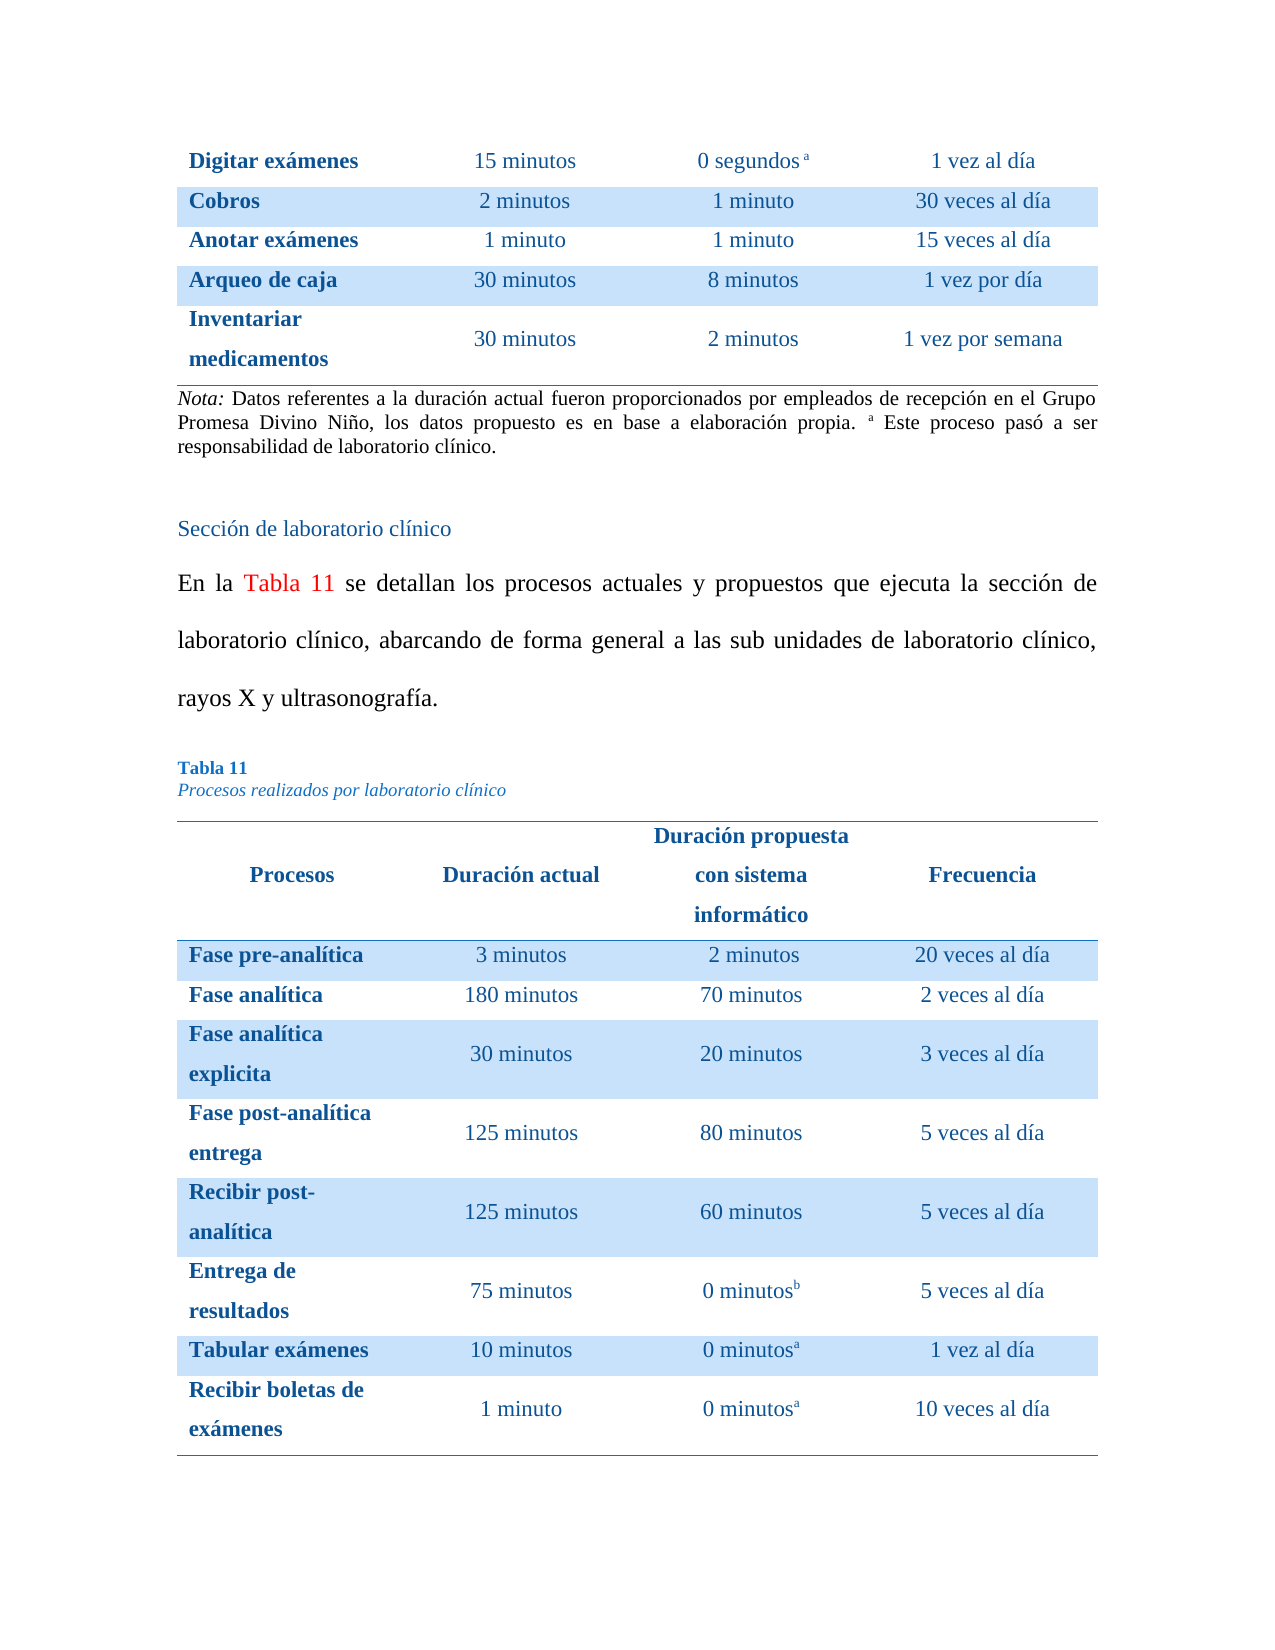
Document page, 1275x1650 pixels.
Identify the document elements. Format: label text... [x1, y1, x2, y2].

table_cell 1 vez por semana [868, 306, 1098, 384]
table_cell 5 veces al día [867, 1099, 1098, 1178]
table_cell 15 veces al día [868, 227, 1098, 266]
table_header Procesos [177, 822, 407, 940]
table_header Duración propuesta con sistema informático [635, 822, 867, 940]
table_cell Inventariar medicamentos [177, 306, 411, 384]
table_cell 0 minutosa [635, 1376, 867, 1455]
table_cell 30 minutos [411, 266, 638, 306]
table_cell 180 minutos [407, 981, 635, 1020]
table_cell 1 minuto [411, 227, 638, 266]
table_cell 20 veces al día [867, 941, 1098, 981]
table_header Frecuencia [867, 822, 1098, 940]
table_cell 20 minutos [635, 1020, 867, 1099]
table_cell 75 minutos [407, 1257, 635, 1336]
table_cell 0 minutosa [635, 1336, 867, 1376]
table_cell 30 minutos [407, 1020, 635, 1099]
table_cell Entrega de resultados [177, 1257, 407, 1336]
table_cell Arqueo de caja [177, 266, 411, 306]
text Sección de laboratorio clínico [177, 515, 1098, 541]
table_cell 5 veces al día [867, 1257, 1098, 1336]
table_cell 10 veces al día [867, 1376, 1098, 1455]
table_cell 30 minutos [411, 306, 638, 384]
table_cell 1 vez por día [868, 266, 1098, 306]
table_cell 125 minutos [407, 1178, 635, 1257]
table_cell Fase pre-analítica [177, 941, 407, 981]
table_cell 2 minutos [638, 306, 868, 384]
table_cell Fase analítica explicita [177, 1020, 407, 1099]
table_cell 3 minutos [407, 941, 635, 981]
table_cell 1 vez al día [867, 1336, 1098, 1376]
table_cell 0 minutosb [635, 1257, 867, 1336]
table_cell 60 minutos [635, 1178, 867, 1257]
table_cell Fase post-analítica entrega [177, 1099, 407, 1178]
table_cell 1 minuto [407, 1376, 635, 1455]
table_cell 1 minuto [638, 227, 868, 266]
table_cell 80 minutos [635, 1099, 867, 1178]
table_cell 0 segundos a [638, 148, 868, 187]
table_cell Anotar exámenes [177, 227, 411, 266]
text Nota: Datos referentes a la duración actual fueron proporcionados por empleados de recepción en el Grupo Promesa Divino Niño, los datos propuesto es en base a elaboración propia. a Este proceso pasó a ser responsabilidad de laboratorio clínico. [177, 386, 1098, 458]
table_cell 2 veces al día [867, 981, 1098, 1020]
table_header Duración actual [407, 822, 635, 940]
table_cell Tabular exámenes [177, 1336, 407, 1376]
table_cell 2 minutos [635, 941, 867, 981]
table_cell Digitar exámenes [177, 148, 411, 187]
table_cell 70 minutos [635, 981, 867, 1020]
table_cell 2 minutos [411, 187, 638, 227]
table_cell 125 minutos [407, 1099, 635, 1178]
table_cell 5 veces al día [867, 1178, 1098, 1257]
table_cell 3 veces al día [867, 1020, 1098, 1099]
table_cell 15 minutos [411, 148, 638, 187]
table_cell Recibir post-analítica [177, 1178, 407, 1257]
table_cell 1 minuto [638, 187, 868, 227]
table_cell Recibir boletas de exámenes [177, 1376, 407, 1455]
table_cell 10 minutos [407, 1336, 635, 1376]
table_cell Cobros [177, 187, 411, 227]
table_cell 30 veces al día [868, 187, 1098, 227]
table_cell 8 minutos [638, 266, 868, 306]
table_cell 1 vez al día [868, 148, 1098, 187]
table_cell Fase analítica [177, 981, 407, 1020]
